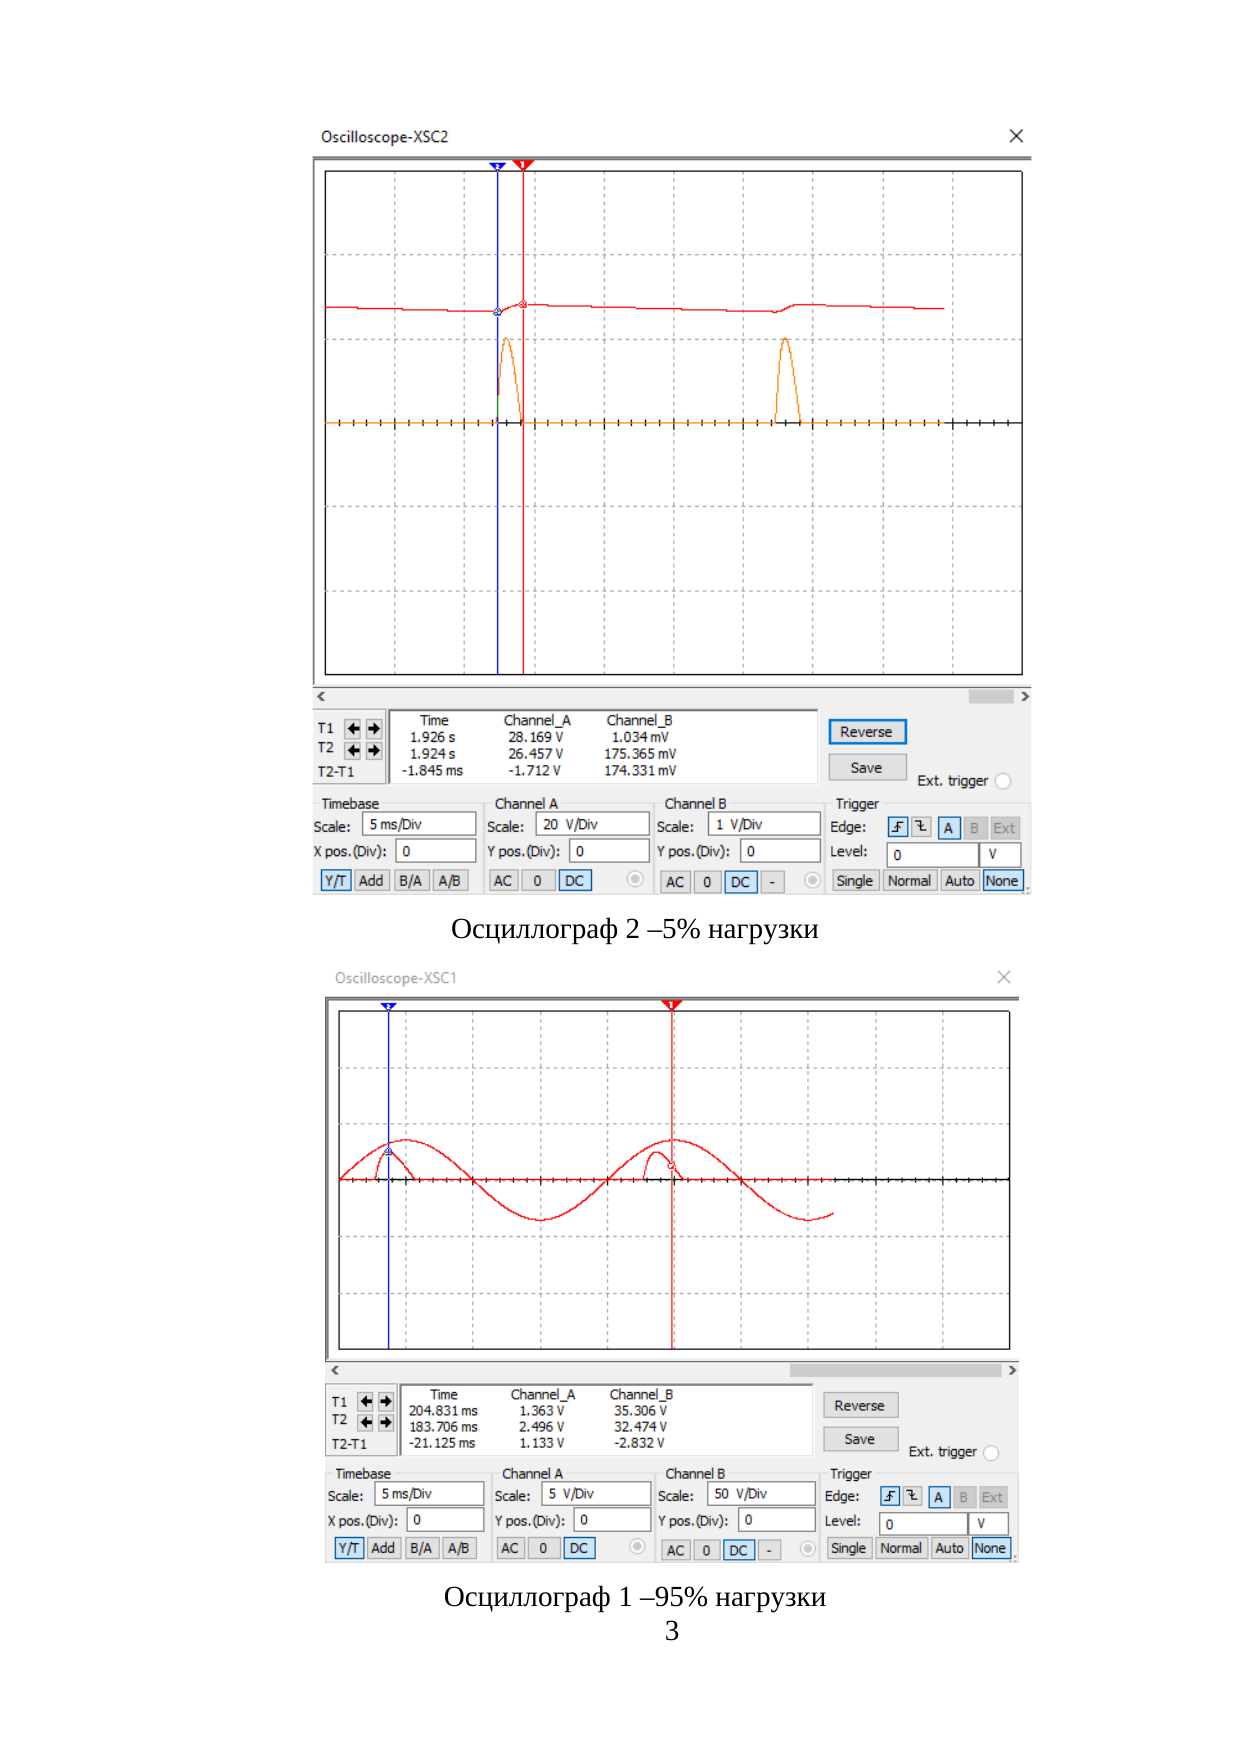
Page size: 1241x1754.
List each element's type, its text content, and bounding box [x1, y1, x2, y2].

text Осциллограф 1 –95% нагрузки [118, 1579, 1152, 1613]
picture [312, 118, 1032, 895]
text Осциллограф 2 –5% нагрузки [118, 911, 1152, 945]
picture [325, 961, 1019, 1563]
